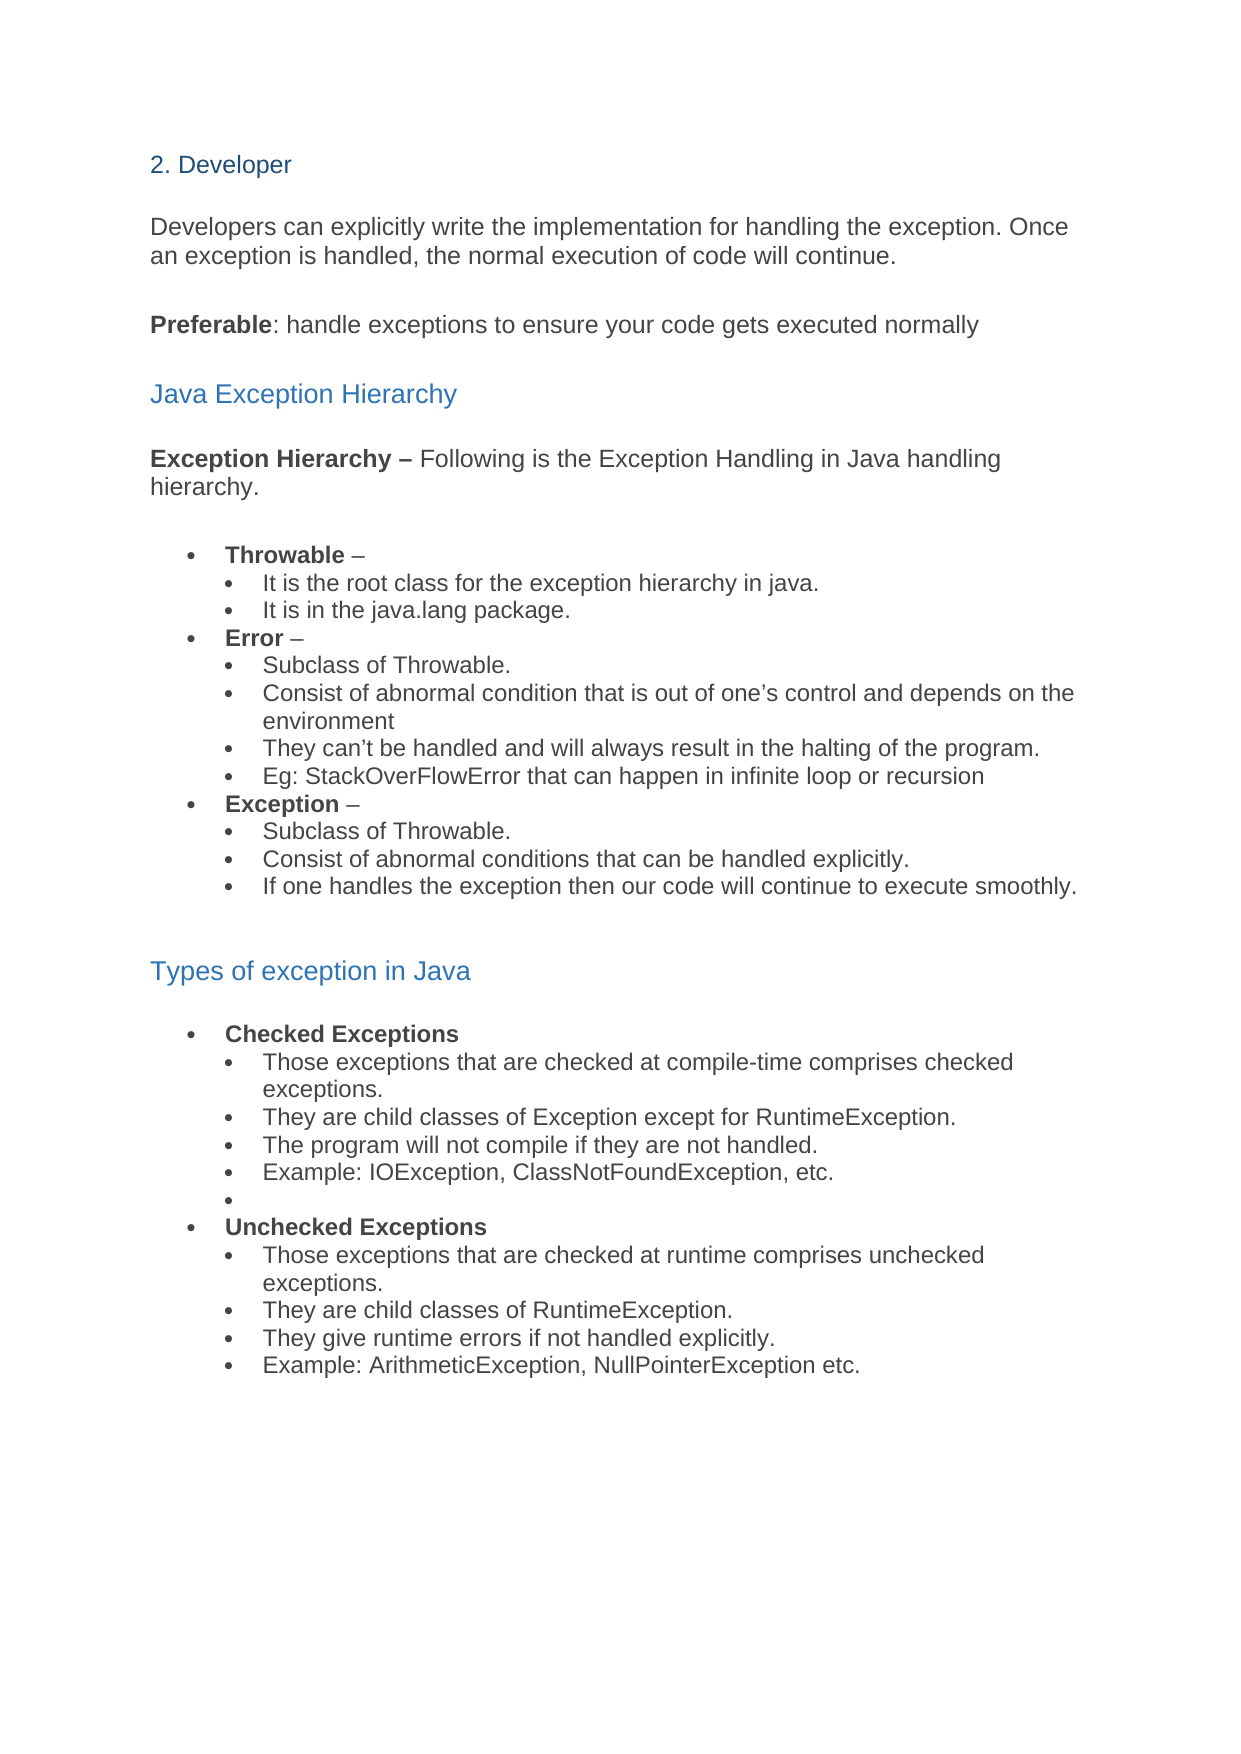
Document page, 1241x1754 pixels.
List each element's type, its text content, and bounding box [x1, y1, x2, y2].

list Subclass of Throwable. [225, 651, 1090, 679]
list It is the root class for the exception hierarchy in java. [225, 569, 1090, 596]
list Throwable – [187, 541, 1090, 569]
list Unchecked Exceptions [187, 1213, 1090, 1241]
text Preferable: handle exceptions to ensure your code gets executed normally [150, 310, 1090, 338]
list Example: IOException, ClassNotFoundException, etc. [225, 1158, 1090, 1186]
list Those exceptions that are checked at compile-time comprises checked exceptions. [225, 1048, 1090, 1103]
text Exception Hierarchy – Following is the Exception Handling in Java handling hierarchy. [150, 443, 1090, 501]
list They can’t be handled and will always result in the halting of the program. [225, 734, 1090, 762]
list Consist of abnormal conditions that can be handled explicitly. [225, 845, 1090, 872]
subtitle Java Exception Hierarchy [150, 378, 1090, 410]
list Eg: StackOverFlowError that can happen in infinite loop or recursion [225, 762, 1090, 789]
list Consist of abnormal condition that is out of one’s control and depends on the environment [225, 679, 1090, 734]
list Error – [187, 624, 1090, 651]
list They are child classes of RuntimeException. [225, 1296, 1090, 1324]
list Exception – [187, 789, 1090, 817]
list It is in the java.lang package. [225, 596, 1090, 624]
list If one handles the exception then our code will continue to execute smoothly. [225, 872, 1090, 900]
text Developers can explicitly write the implementation for handling the exception. Once an exception is handled, the normal execution of code will continue. [150, 212, 1090, 270]
subtitle Types of exception in Java [150, 955, 1090, 986]
list They are child classes of Exception except for RuntimeException. [225, 1103, 1090, 1131]
list Those exceptions that are checked at runtime comprises unchecked exceptions. [225, 1241, 1090, 1296]
subtitle 2. Developer [150, 150, 1090, 179]
list The program will not compile if they are not handled. [225, 1131, 1090, 1158]
list They give runtime errors if not handled explicitly. [225, 1324, 1090, 1351]
list Subclass of Throwable. [225, 817, 1090, 845]
list Example: ArithmeticException, NullPointerException etc. [225, 1351, 1090, 1379]
list Checked Exceptions [187, 1020, 1090, 1048]
